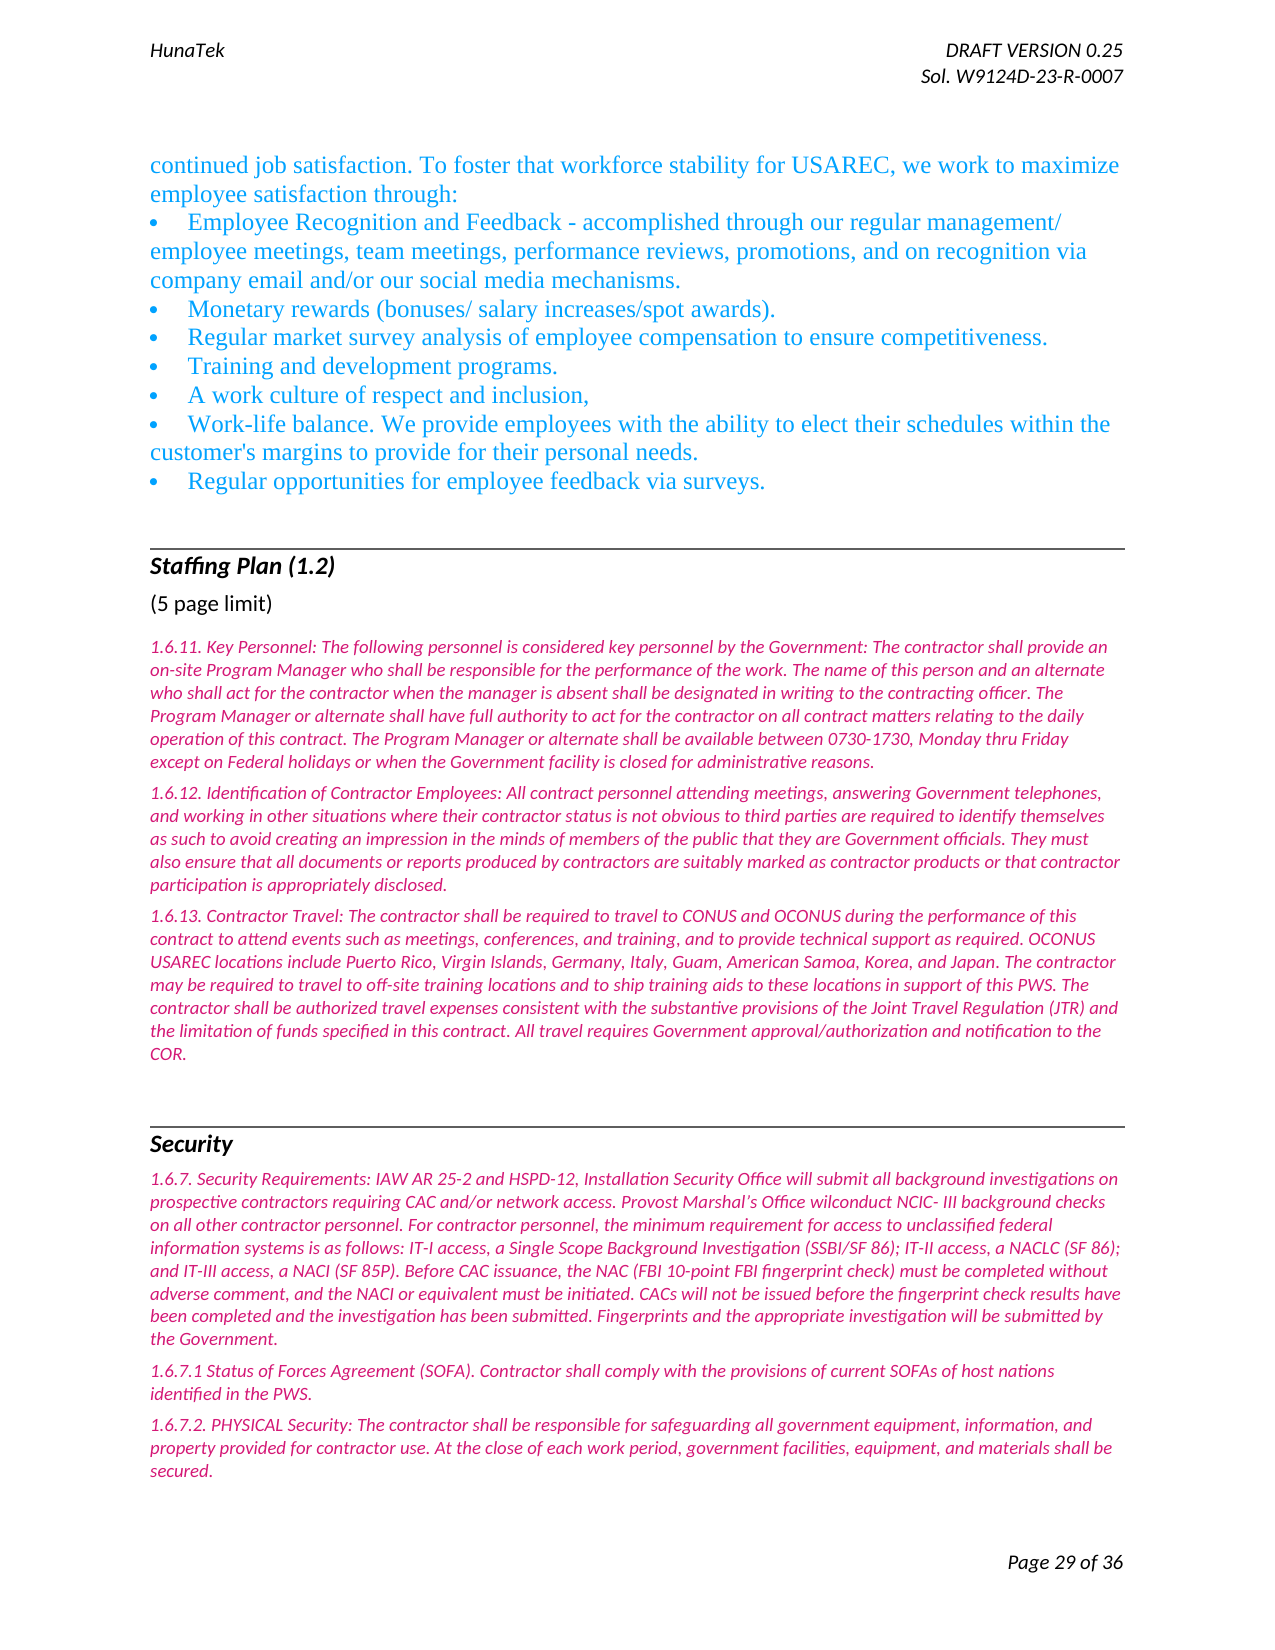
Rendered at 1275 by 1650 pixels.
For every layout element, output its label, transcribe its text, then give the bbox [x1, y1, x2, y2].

list Regular market survey analysis of employee compensation to ensure competitiveness. [150, 322, 1125, 351]
list A work culture of respect and inclusion, [150, 380, 1125, 409]
list Regular opportunities for employee feedback via surveys. [150, 466, 1125, 495]
text 1.6.7. Security Requirements: IAW AR 25-2 and HSPD-12, Installation Security Office will submit all background investigations on prospective contractors requiring CAC and/or network access. Provost Marshal’s Office wilconduct NCIC- III background checks on all other contractor personnel. For contractor personnel, the minimum requirement for access to unclassified federal information systems is as follows: IT-I access, a Single Scope Background Investigation (SSBI/SF 86); IT-II access, a NACLC (SF 86); and IT-III access, a NACI (SF 85P). Before CAC issuance, the NAC (FBI 10-point FBI fingerprint check) must be completed without adverse comment, and the NACI or equivalent must be initiated. CACs will not be issued before the fingerprint check results have been completed and the investigation has been submitted. Fingerprints and the appropriate investigation will be submitted by the Government. [150, 1167, 1125, 1351]
list Employee Recognition and Feedback - accomplished through our regular management/ employee meetings, team meetings, performance reviews, promotions, and on recognition via company email and/or our social media mechanisms. [150, 207, 1125, 294]
subtitle Staffing Plan (1.2) [150, 550, 1125, 581]
subtitle Security [150, 1128, 1125, 1159]
text (5 page limit) [150, 589, 1125, 617]
text 1.6.13. Contractor Travel: The contractor shall be required to travel to CONUS and OCONUS during the performance of this contract to attend events such as meetings, conferences, and training, and to provide technical support as required. OCONUS USAREC locations include Puerto Rico, Virgin Islands, Germany, Italy, Guam, American Samoa, Korea, and Japan. The contractor may be required to travel to off-site training locations and to ship training aids to these locations in support of this PWS. The contractor shall be authorized travel expenses consistent with the substantive provisions of the Joint Travel Regulation (JTR) and the limitation of funds specified in this contract. All travel requires Government approval/authorization and notification to the COR. [150, 904, 1125, 1065]
list Work-life balance. We provide employees with the ability to elect their schedules within the customer's margins to provide for their personal needs. [150, 409, 1125, 466]
text 1.6.7.2. PHYSICAL Security: The contractor shall be responsible for safeguarding all government equipment, information, and property provided for contractor use. At the close of each work period, government facilities, equipment, and materials shall be secured. [150, 1413, 1125, 1482]
list Training and development programs. [150, 351, 1125, 380]
text 1.6.7.1 Status of Forces Agreement (SOFA). Contractor shall comply with the provisions of current SOFAs of host nations identified in the PWS. [150, 1359, 1125, 1405]
list Monetary rewards (bonuses/ salary increases/spot awards). [150, 294, 1125, 322]
text 1.6.12. Identification of Contractor Employees: All contract personnel attending meetings, answering Government telephones, and working in other situations where their contractor status is not obvious to third parties are required to identify themselves as such to avoid creating an impression in the minds of members of the public that they are Government officials. They must also ensure that all documents or reports produced by contractors are suitably marked as contractor products or that contractor participation is appropriately disclosed. [150, 782, 1125, 896]
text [150, 150, 1125, 207]
text 1.6.11. Key Personnel: The following personnel is considered key personnel by the Government: The contractor shall provide an on-site Program Manager who shall be responsible for the performance of the work. The name of this person and an alternate who shall act for the contractor when the manager is absent shall be designated in writing to the contracting officer. The Program Manager or alternate shall have full authority to act for the contractor on all contract matters relating to the daily operation of this contract. The Program Manager or alternate shall be available between 0730-1730, Monday thru Friday except on Federal holidays or when the Government facility is closed for administrative reasons. [150, 636, 1125, 773]
